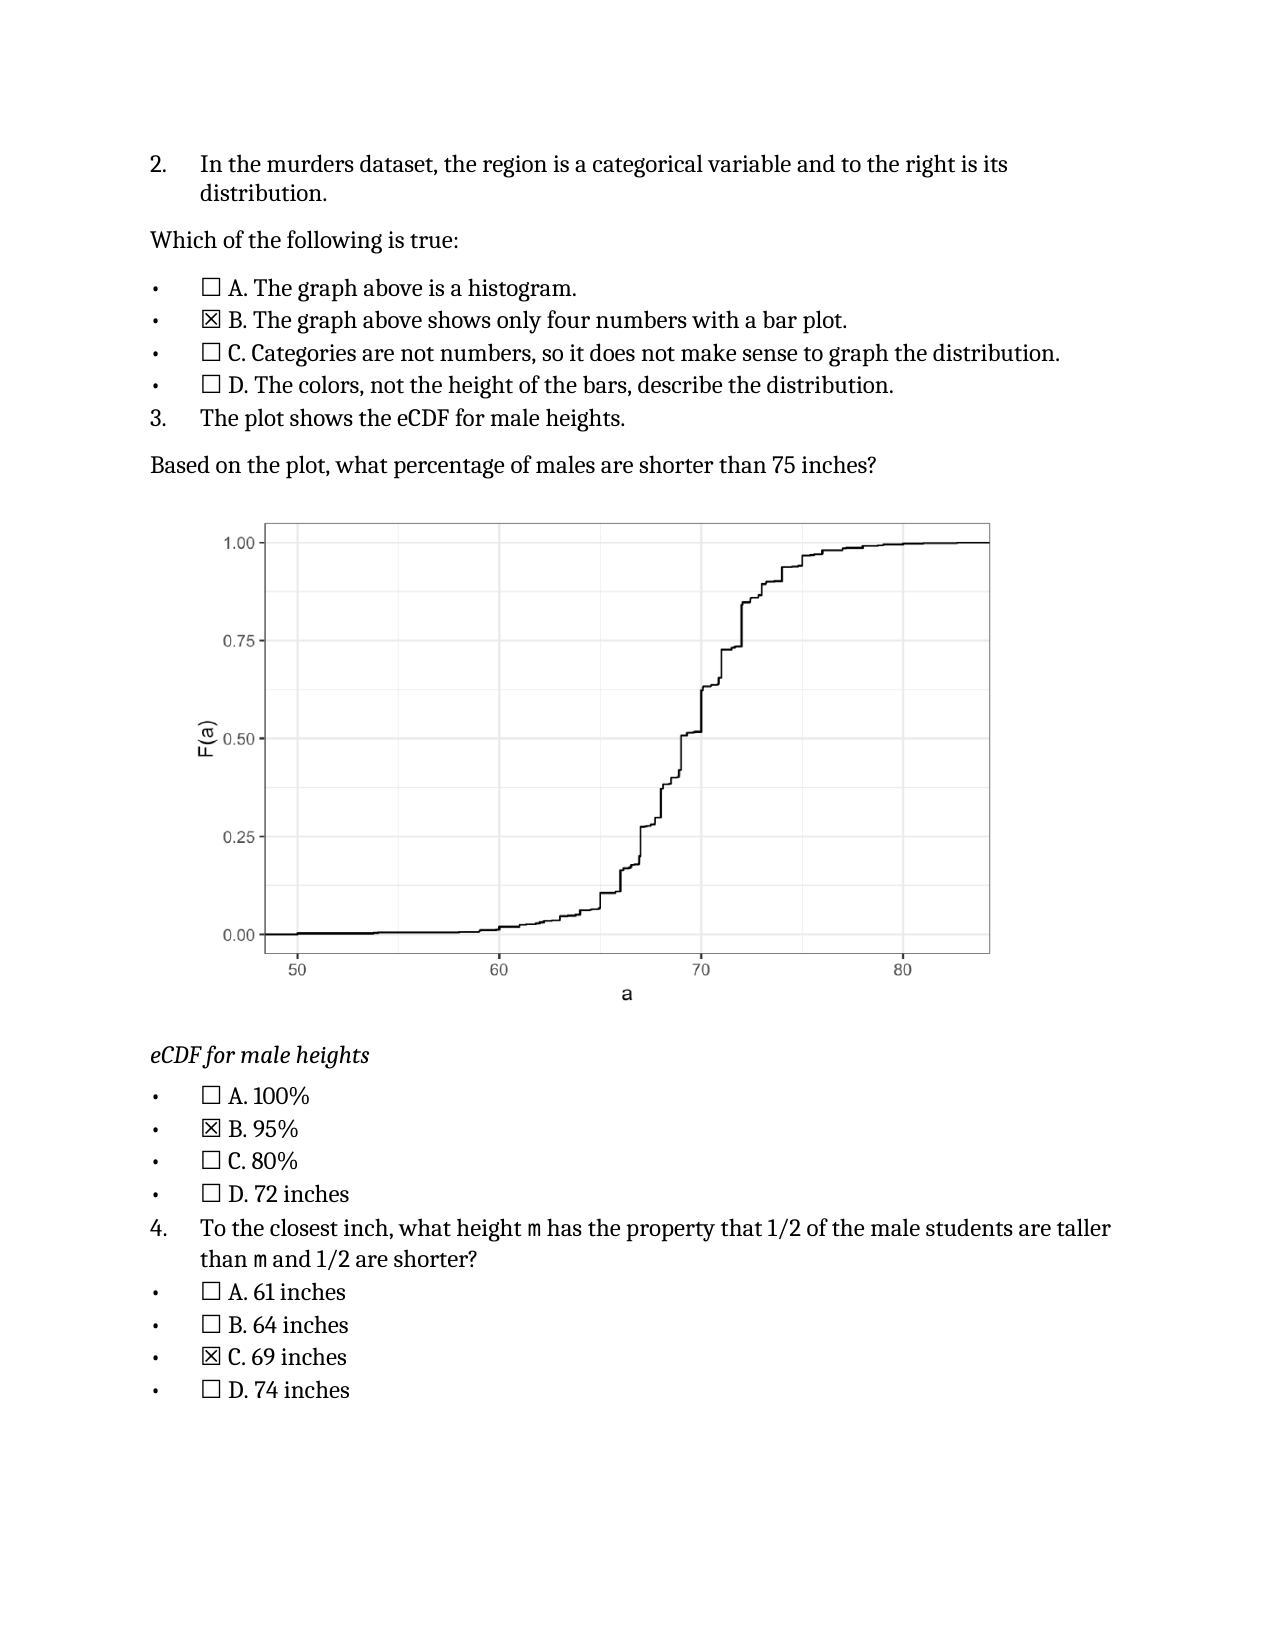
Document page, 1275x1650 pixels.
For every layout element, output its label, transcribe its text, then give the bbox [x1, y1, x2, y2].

list In the murders dataset, the region is a categorical variable and to the right is its distribution. [150, 150, 1125, 207]
text eCDF for male heights [150, 1041, 1125, 1069]
list ☐ C. 80% [150, 1147, 1125, 1176]
list To the closest inch, what height m has the property that 1/2 of the male students are taller than m and 1/2 are shorter? [150, 1212, 1125, 1274]
text Based on the plot, what percentage of males are shorter than 75 inches? [150, 451, 1125, 480]
list ☐ D. 74 inches [150, 1376, 1125, 1404]
list ☒ B. The graph above shows only four numbers with a bar plot. [150, 306, 1125, 335]
list The plot shows the eCDF for male heights. [150, 404, 1125, 432]
list ☐ D. The colors, not the height of the bars, describe the distribution. [150, 371, 1125, 400]
list ☒ C. 69 inches [150, 1343, 1125, 1372]
picture [168, 498, 1044, 1020]
list ☐ C. Categories are not numbers, so it does not make sense to graph the distribution. [150, 339, 1125, 367]
list ☐ A. 61 inches [150, 1278, 1125, 1307]
list ☒ B. 95% [150, 1114, 1125, 1143]
text Which of the following is true: [150, 226, 1125, 255]
list ☐ B. 64 inches [150, 1311, 1125, 1339]
list ☐ A. 100% [150, 1082, 1125, 1111]
list ☐ D. 72 inches [150, 1179, 1125, 1208]
list ☐ A. The graph above is a histogram. [150, 274, 1125, 302]
